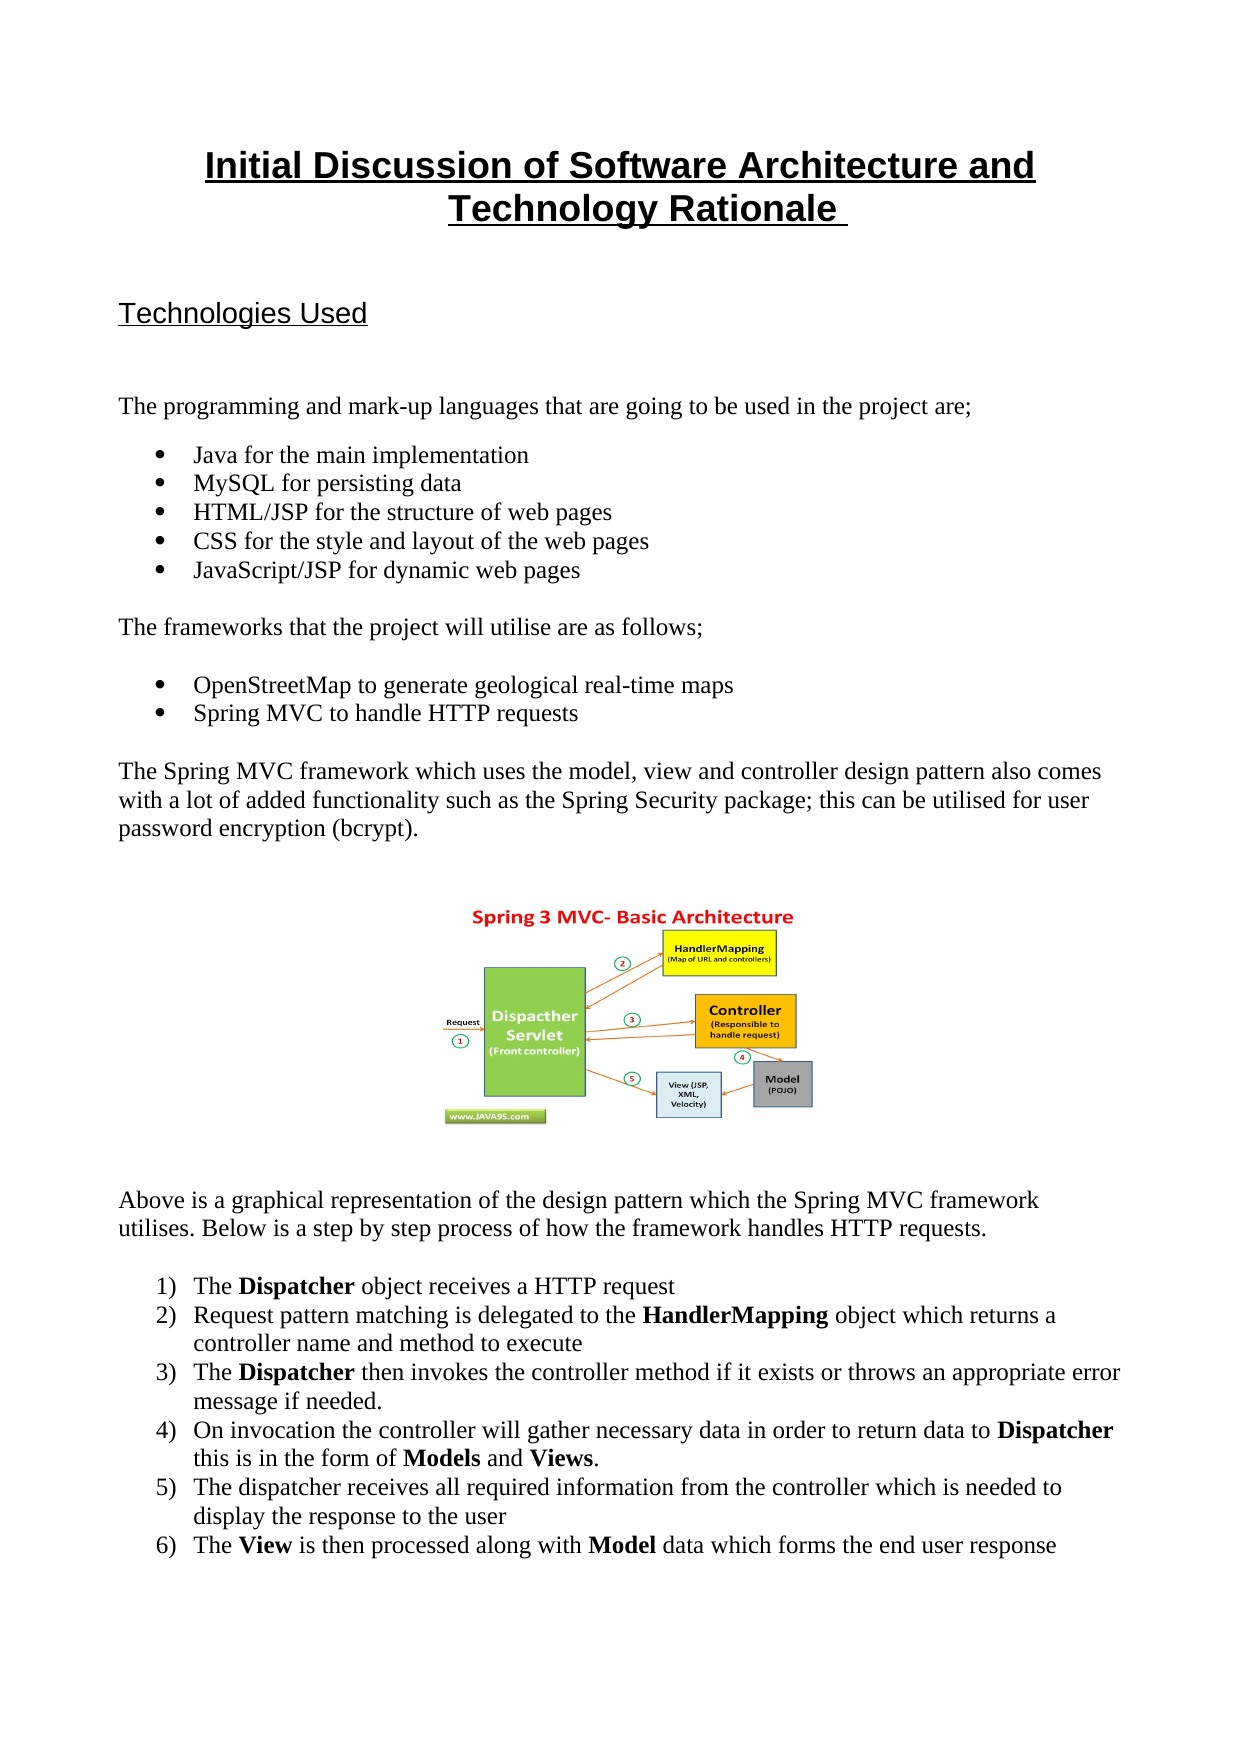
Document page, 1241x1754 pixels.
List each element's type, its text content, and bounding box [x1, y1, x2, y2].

list The Dispatcher then invokes the controller method if it exists or throws an appropriate error message if needed. [156, 1357, 1122, 1415]
list MySQL for persisting data [156, 468, 1122, 497]
list Request pattern matching is delegated to the HandlerMapping object which returns a controller name and method to execute [156, 1300, 1122, 1357]
list On invocation the controller will gather necessary data in order to return data to Dispatcher this is in the form of Models and Views. [156, 1415, 1122, 1472]
list Spring MVC to handle HTTP requests [156, 698, 1122, 727]
text The Spring MVC framework which uses the model, view and controller design pattern also comes with a lot of added functionality such as the Spring Security package; this can be utilised for user password encryption (bcrypt). [118, 756, 1122, 842]
text The frameworks that the project will utilise are as follows; [118, 612, 1122, 641]
list JavaScript/JSP for dynamic web pages [156, 555, 1122, 583]
list CSS for the style and layout of the web pages [156, 526, 1122, 555]
list The dispatcher receives all required information from the controller which is needed to display the response to the user [156, 1472, 1122, 1530]
subtitle Technologies Used [118, 296, 1122, 329]
picture [439, 888, 828, 1128]
list The View is then processed along with Model data which forms the end user response [156, 1530, 1122, 1558]
text The programming and mark-up languages that are going to be used in the project are; [118, 391, 1122, 419]
list OpenStreetMap to generate geological real-time maps [156, 670, 1122, 698]
text Above is a graphical representation of the design pattern which the Spring MVC framework utilises. Below is a step by step process of how the framework handles HTTP requests. [118, 1185, 1122, 1242]
list HTML/JSP for the structure of web pages [156, 497, 1122, 526]
list The Dispatcher object receives a HTTP request [156, 1271, 1122, 1300]
list Java for the main implementation [156, 440, 1122, 468]
subtitle Initial Discussion of Software Architecture and Technology Rationale [118, 143, 1122, 229]
